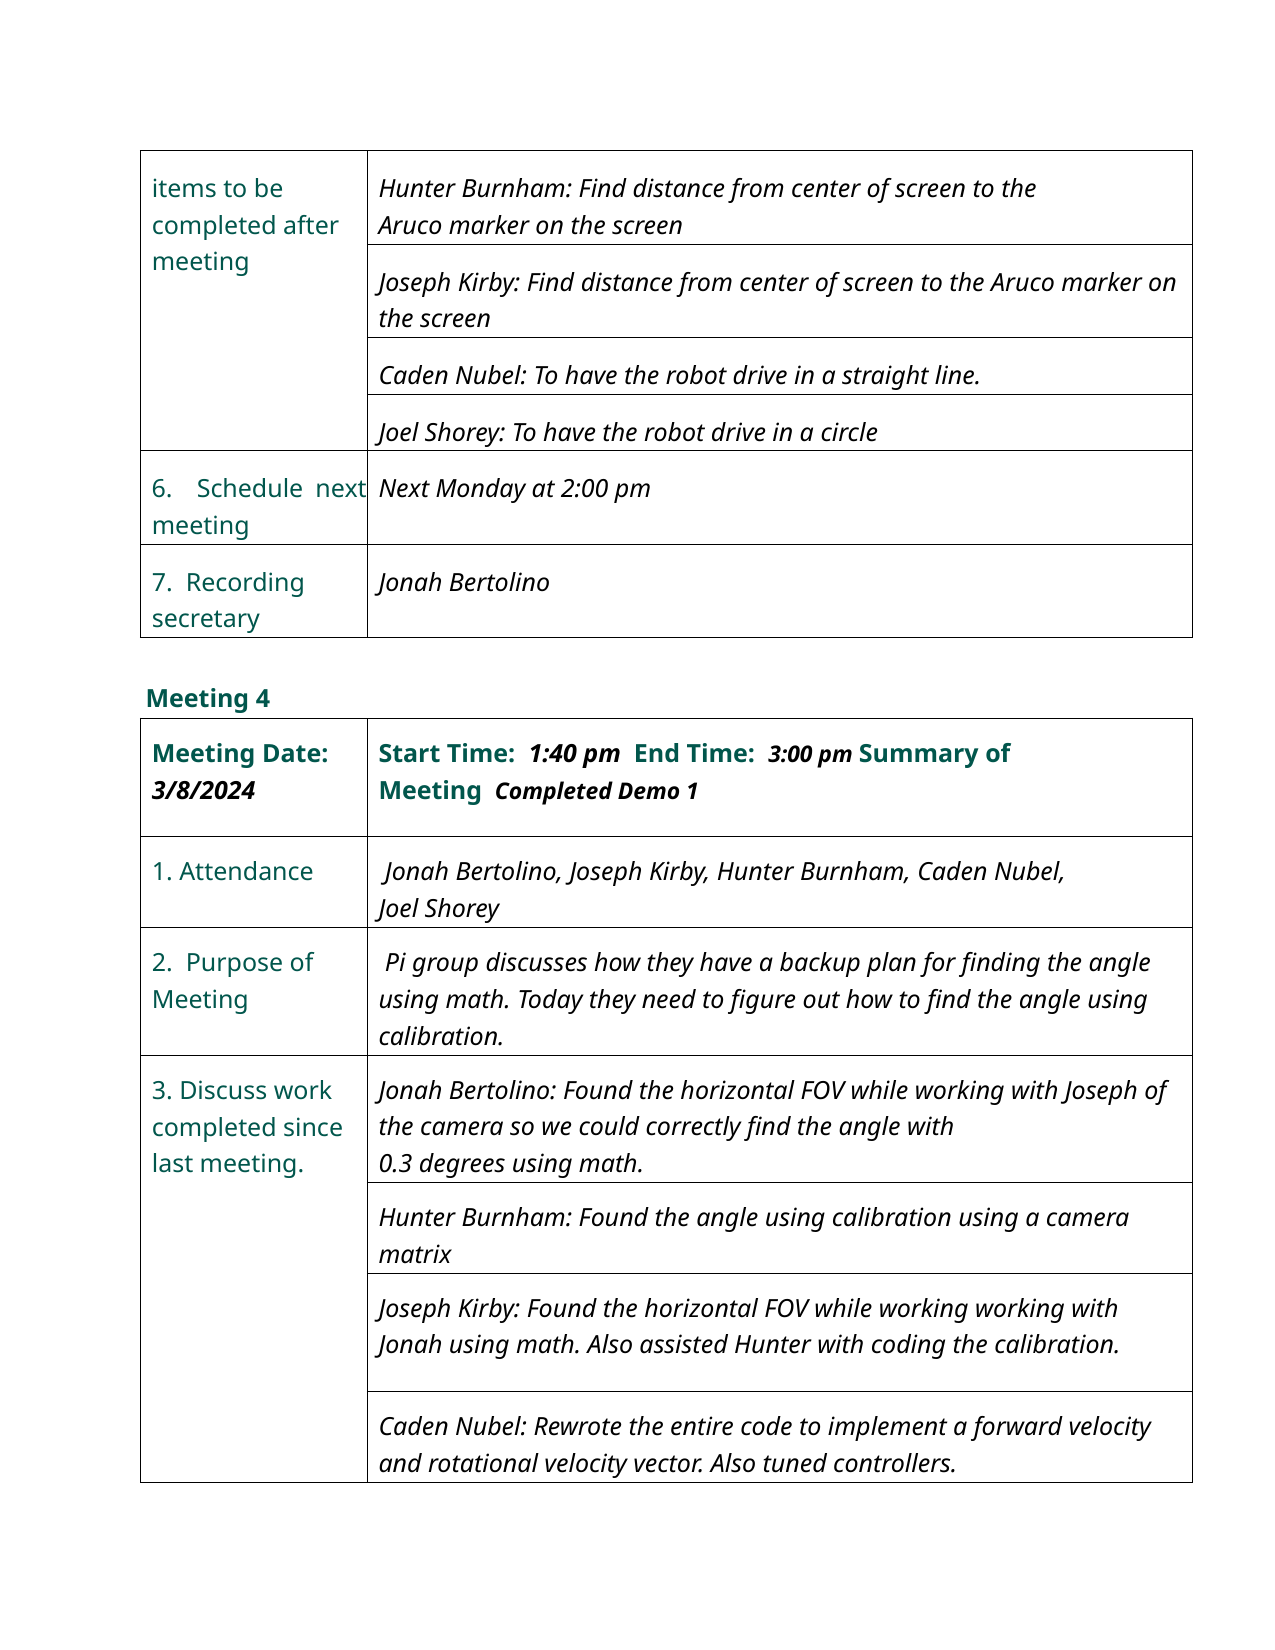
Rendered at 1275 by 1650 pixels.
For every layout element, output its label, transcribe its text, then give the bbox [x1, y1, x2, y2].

subtitle Meeting 4 [145, 681, 1114, 714]
table_header Start Time: 1:40 pm End Time: 3:00 pm Summary of Meeting Completed Demo 1 [368, 719, 1192, 836]
table_cell Jonah Bertolino [368, 545, 1192, 637]
table_cell Hunter Burnham: Find distance from center of screen to the Aruco marker on the screen [368, 151, 1192, 244]
table_cell Joseph Kirby: Found the horizontal FOV while working working with Jonah using math. Also assisted Hunter with coding the calibration. [368, 1274, 1192, 1391]
table_header Meeting Date: 3/8/2024 [141, 719, 367, 836]
table_cell Next Monday at 2:00 pm [368, 451, 1192, 544]
table_cell Pi group discusses how they have a backup plan for finding the angle using math. Today they need to figure out how to find the angle using calibration. [368, 928, 1192, 1054]
table_cell Caden Nubel: Rewrote the entire code to implement a forward velocity and rotational velocity vector. Also tuned controllers. [368, 1392, 1192, 1482]
table_cell Jonah Bertolino: Found the horizontal FOV while working with Joseph of the camera so we could correctly find the angle with 0.3 degrees using math. [368, 1056, 1192, 1182]
table_cell Joel Shorey: To have the robot drive in a circle [368, 395, 1192, 450]
table_cell 2. Purpose of Meeting [141, 928, 367, 1054]
table_cell Jonah Bertolino, Joseph Kirby, Hunter Burnham, Caden Nubel, Joel Shorey [368, 837, 1192, 927]
table_cell Caden Nubel: To have the robot drive in a straight line. [368, 338, 1192, 394]
table_cell 1. Attendance [141, 837, 367, 927]
table_cell 6. Schedule next meeting [141, 451, 367, 544]
table_cell 3. Discuss work completed since last meeting. [141, 1056, 367, 1482]
table_cell Joseph Kirby: Find distance from center of screen to the Aruco marker on the screen [368, 245, 1192, 337]
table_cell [141, 151, 367, 450]
table_cell 7. Recording secretary [141, 545, 367, 637]
table_cell Hunter Burnham: Found the angle using calibration using a camera matrix [368, 1183, 1192, 1272]
